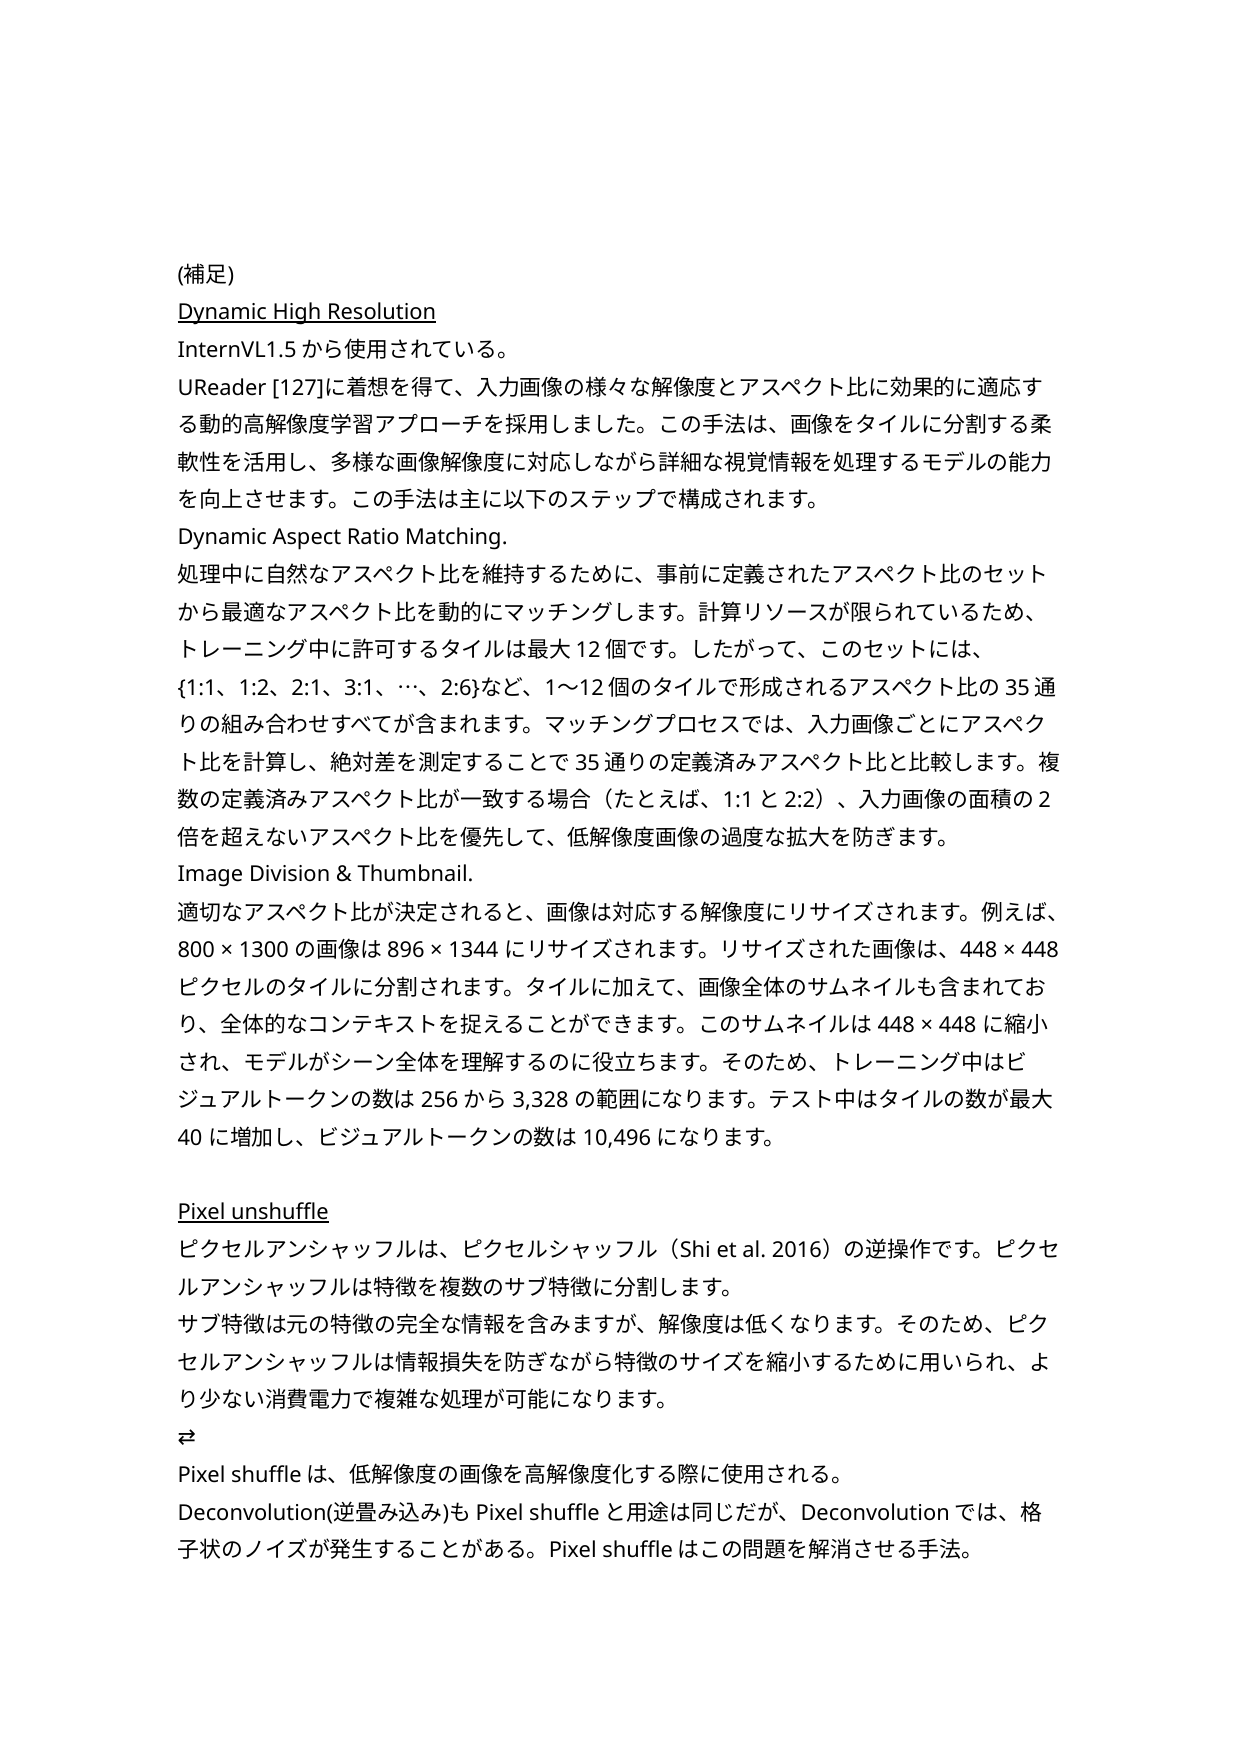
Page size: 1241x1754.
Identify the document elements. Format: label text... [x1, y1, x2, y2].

text Image Division & Thumbnail. [177, 854, 1063, 892]
text Deconvolution(逆畳み込み)もPixel shuffleと用途は同じだが、Deconvolutionでは、格子状のノイズが発生することがある。Pixel shuffleはこの問題を解消させる手法。 [177, 1492, 1063, 1567]
text InternVL1.5から使用されている。 [177, 329, 1063, 367]
text サブ特徴は元の特徴の完全な情報を含みますが、解像度は低くなります。そのため、ピクセルアンシャッフルは情報損失を防ぎながら特徴のサイズを縮小するために用いられ、より少ない消費電力で複雑な処理が可能になります。 [177, 1304, 1063, 1417]
text Pixel shuffleは、低解像度の画像を高解像度化する際に使用される。 [177, 1454, 1063, 1492]
text UReader [127]に着想を得て、入力画像の様々な解像度とアスペクト比に効果的に適応する動的高解像度学習アプローチを採用しました。この手法は、画像をタイルに分割する柔軟性を活用し、多様な画像解像度に対応しながら詳細な視覚情報を処理するモデルの能力を向上させます。この手法は主に以下のステップで構成されます。 [177, 367, 1063, 517]
text ピクセルアンシャッフルは、ピクセルシャッフル（Shi et al. 2016）の逆操作です。ピクセルアンシャッフルは特徴を複数のサブ特徴に分割します。 [177, 1229, 1063, 1304]
text 処理中に自然なアスペクト比を維持するために、事前に定義されたアスペクト比のセットから最適なアスペクト比を動的にマッチングします。計算リソースが限られているため、トレーニング中に許可するタイルは最大12個です。したがって、このセットには、{1:1、1:2、2:1、3:1、…、2:6}など、1～12個のタイルで形成されるアスペクト比の35通りの組み合わせすべてが含まれます。マッチングプロセスでは、入力画像ごとにアスペクト比を計算し、絶対差を測定することで35通りの定義済みアスペクト比と比較します。複数の定義済みアスペクト比が一致する場合（たとえば、1:1と2:2）、入力画像の面積の2倍を超えないアスペクト比を優先して、低解像度画像の過度な拡大を防ぎます。 [177, 554, 1063, 854]
text Dynamic High Resolution [177, 292, 1063, 329]
text Dynamic Aspect Ratio Matching. [177, 517, 1063, 554]
text Pixel unshuffle [177, 1192, 1063, 1229]
text ⇄ [177, 1417, 1063, 1454]
text 適切なアスペクト比が決定されると、画像は対応する解像度にリサイズされます。例えば、800 × 1300 の画像は 896 × 1344 にリサイズされます。リサイズされた画像は、448 × 448 ピクセルのタイルに分割されます。タイルに加えて、画像全体のサムネイルも含まれており、全体的なコンテキストを捉えることができます。このサムネイルは 448 × 448 に縮小され、モデルがシーン全体を理解するのに役立ちます。そのため、トレーニング中はビジュアルトークンの数は 256 から 3,328 の範囲になります。テスト中はタイルの数が最大 40 に増加し、ビジュアルトークンの数は 10,496 になります。 [177, 892, 1063, 1154]
text (補足) [177, 254, 1063, 292]
